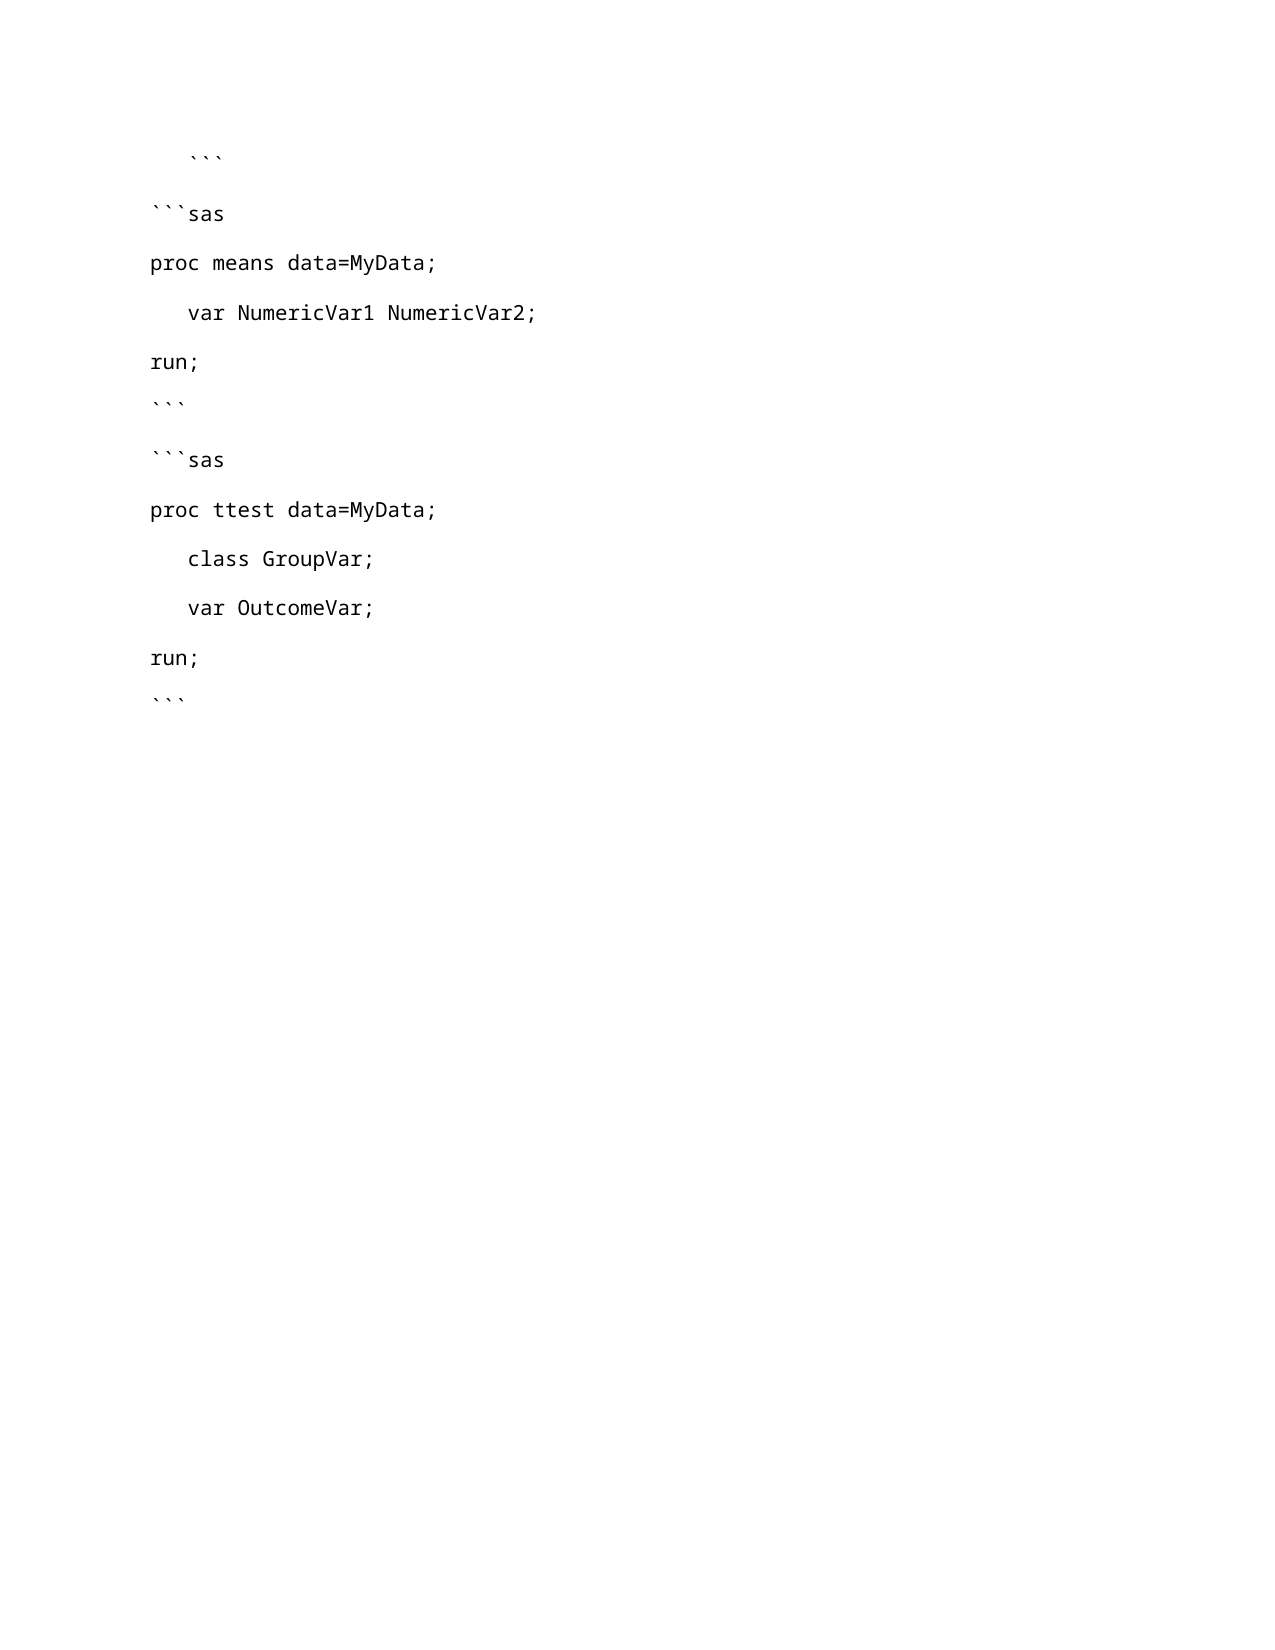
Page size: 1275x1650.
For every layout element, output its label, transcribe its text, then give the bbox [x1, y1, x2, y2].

text ``` [150, 692, 1125, 720]
text proc means data=MyData; [150, 248, 1125, 277]
text ```sas [150, 199, 1125, 228]
text ```sas [150, 446, 1125, 474]
text var OutcomeVar; [150, 593, 1125, 622]
text class GroupVar; [150, 544, 1125, 573]
text run; [150, 643, 1125, 671]
text var NumericVar1 NumericVar2; [150, 298, 1125, 326]
text run; [150, 347, 1125, 376]
text ``` [150, 396, 1125, 425]
text ``` [150, 150, 1125, 178]
text proc ttest data=MyData; [150, 495, 1125, 523]
